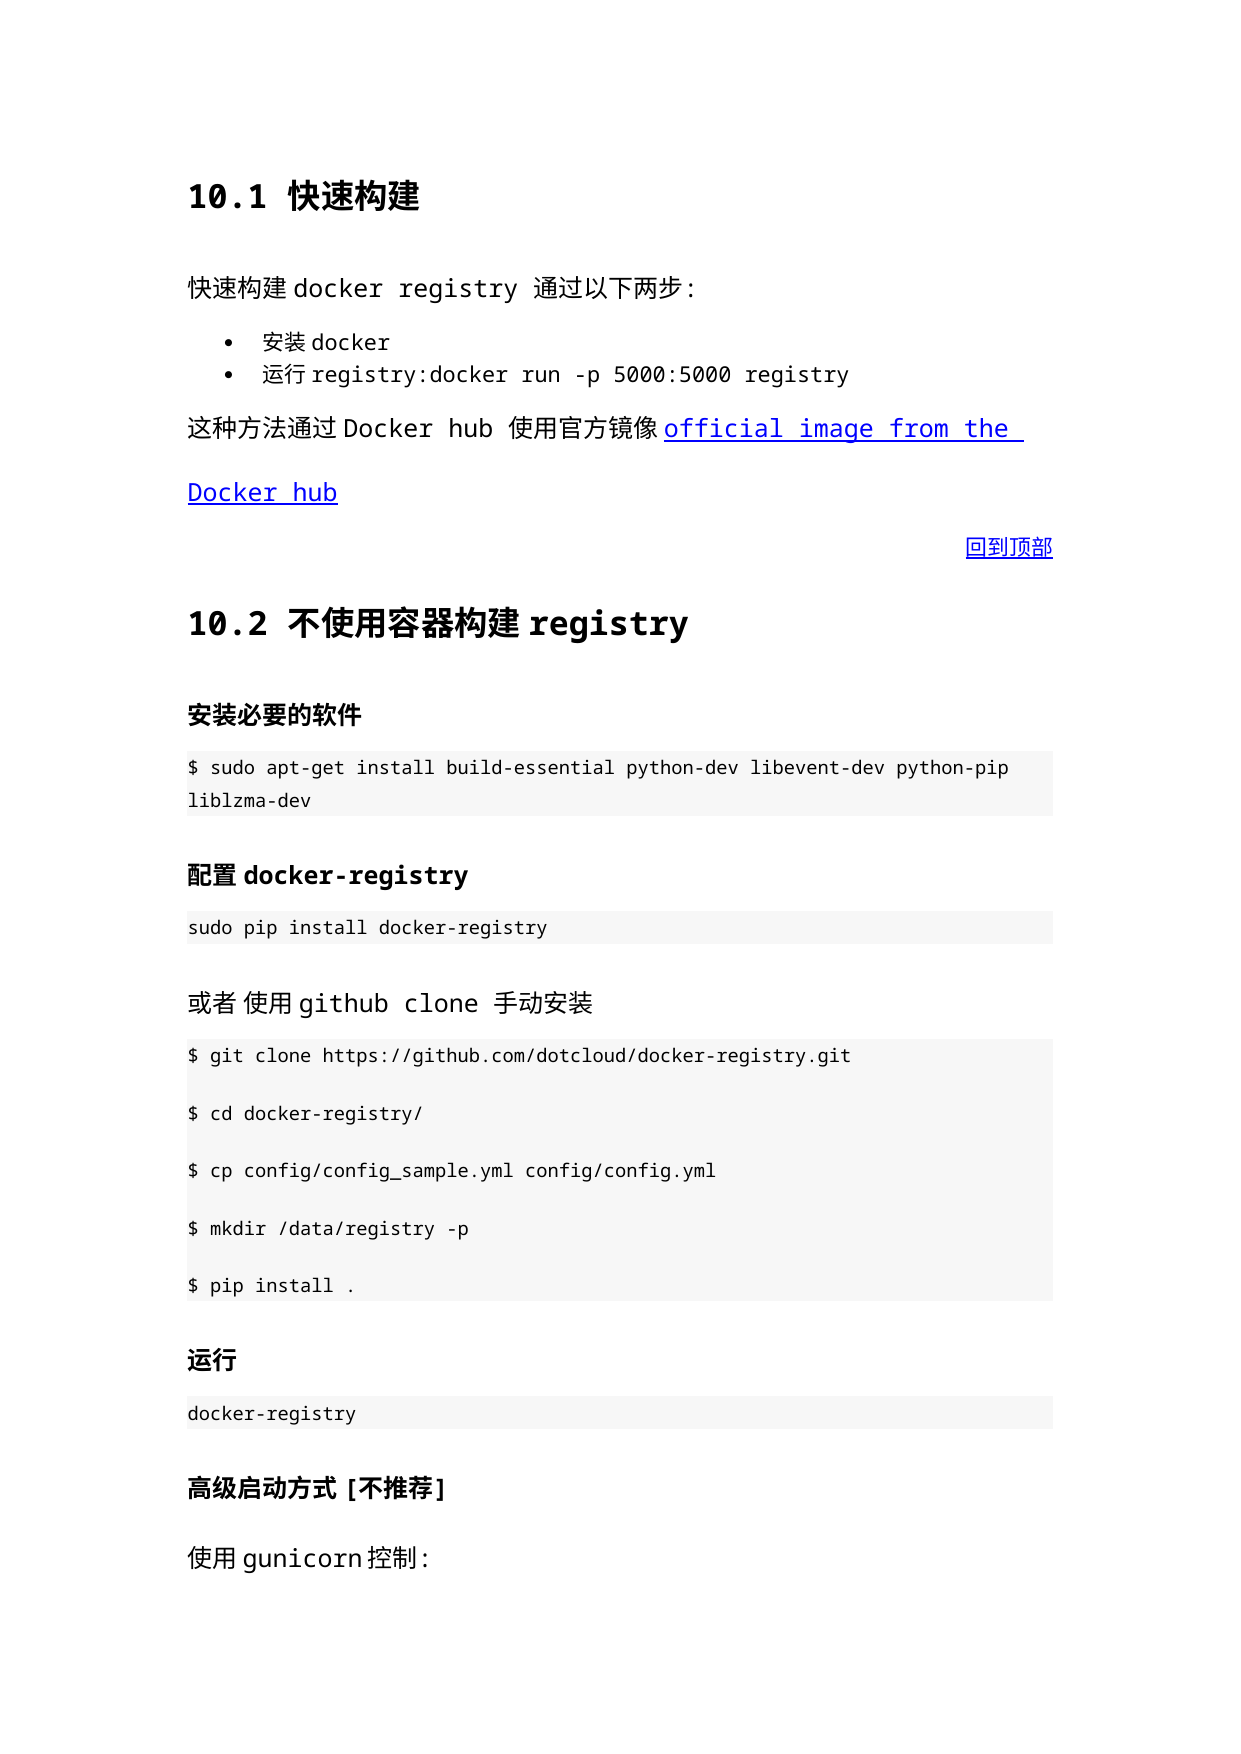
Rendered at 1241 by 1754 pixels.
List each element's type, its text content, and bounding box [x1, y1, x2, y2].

list 安装 docker [225, 324, 1053, 357]
subtitle 运行 [187, 1326, 1053, 1391]
text docker-registry [187, 1396, 1053, 1429]
text 回到顶部 [187, 529, 1053, 562]
text $ mkdir /data/registry -p [187, 1211, 1053, 1244]
text $ sudo apt-get install build-essential python-dev libevent-dev python-pip liblzma-dev [187, 751, 1053, 816]
text 使用gunicorn控制: [187, 1524, 1053, 1589]
subtitle 安装必要的软件 [187, 681, 1053, 746]
subtitle 10.1 快速构建 [187, 162, 1053, 227]
text $ cd docker-registry/ [187, 1096, 1053, 1129]
text $ git clone https://github.com/dotcloud/docker-registry.git [187, 1039, 1053, 1071]
list 运行 registry:docker run -p 5000:5000 registry [225, 357, 1053, 389]
text $ pip install . [187, 1269, 1053, 1301]
text 快速构建 docker registry 通过以下两步: [187, 254, 1053, 319]
text $ cp config/config_sample.yml config/config.yml [187, 1154, 1053, 1186]
text 这种方法通过 Docker hub 使用官方镜像 official image from the Docker hub [187, 394, 1053, 524]
text 或者 使用 github clone 手动安装 [187, 969, 1053, 1034]
subtitle 配置 docker-registry [187, 841, 1053, 906]
subtitle 10.2 不使用容器构建 registry [187, 589, 1053, 654]
subtitle 高级启动方式 [不推荐] [187, 1454, 1053, 1519]
text sudo pip install docker-registry [187, 911, 1053, 944]
